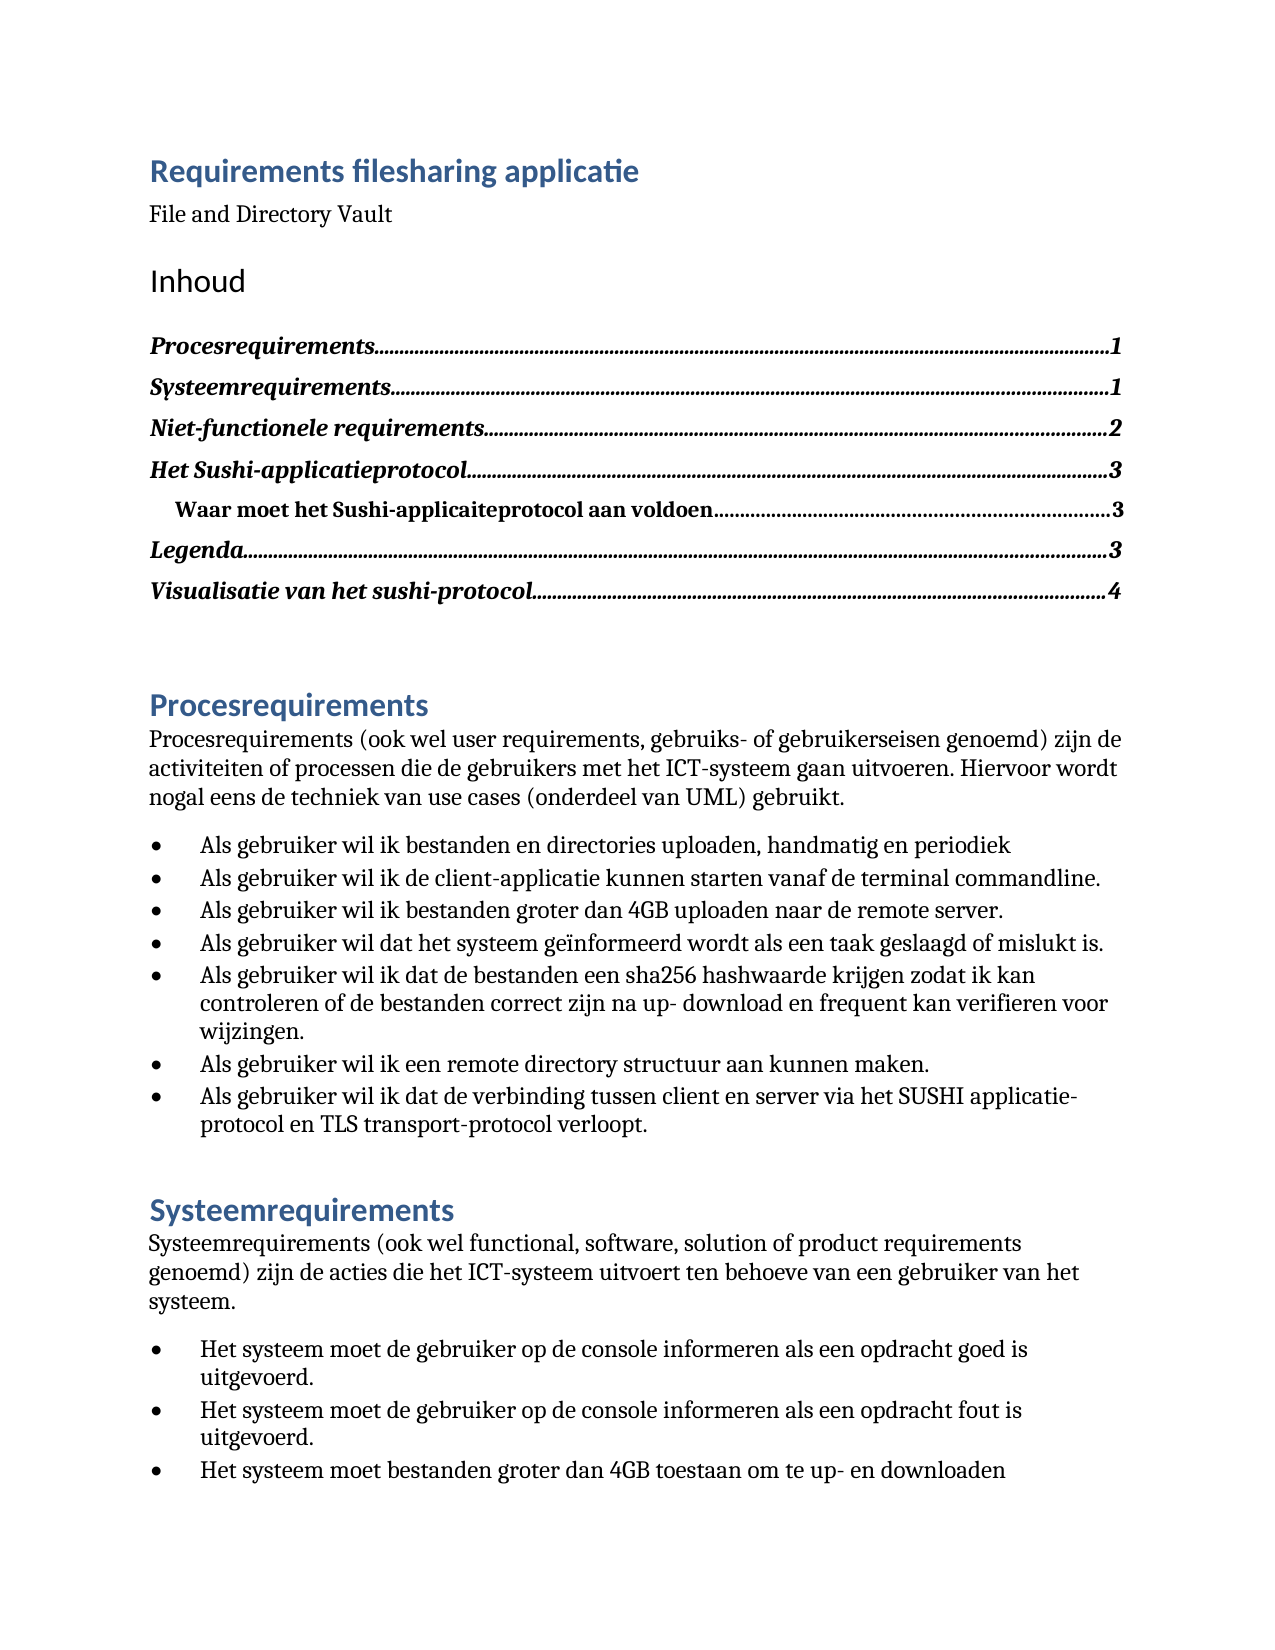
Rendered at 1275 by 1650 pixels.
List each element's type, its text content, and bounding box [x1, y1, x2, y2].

list Als gebruiker wil ik bestanden en directories uploaden, handmatig en periodiek [150, 830, 1125, 859]
subtitle Procesrequirements [149, 684, 1125, 725]
list Het systeem moet bestanden groter dan 4GB toestaan om te up- en downloaden [150, 1455, 1125, 1484]
text File and Directory Vault [148, 200, 1125, 228]
list Als gebruiker wil ik bestanden groter dan 4GB uploaden naar de remote server. [150, 895, 1125, 924]
list Het systeem moet de gebruiker op de console informeren als een opdracht fout is uitgevoerd. [150, 1394, 1125, 1452]
list Als gebruiker wil ik dat de verbinding tussen client en server via het SUSHI applicatie-protocol en TLS transport-protocol verloopt. [150, 1081, 1125, 1139]
subtitle Systeemrequirements [149, 1189, 1125, 1229]
text Procesrequirements (ook wel user requirements, gebruiks- of gebruikerseisen genoemd) zijn de activiteiten of processen die de gebruikers met het ICT-systeem gaan uitvoeren. Hiervoor wordt nogal eens de techniek van use cases (onderdeel van UML) gebruikt. [148, 725, 1125, 811]
list Als gebruiker wil ik een remote directory structuur aan kunnen maken. [150, 1048, 1125, 1078]
list Als gebruiker wil ik de client-applicatie kunnen starten vanaf de terminal commandline. [150, 862, 1125, 892]
list Als gebruiker wil ik dat de bestanden een sha256 hashwaarde krijgen zodat ik kan controleren of de bestanden correct zijn na up- download en frequent kan verifieren voor wijzingen. [150, 960, 1125, 1046]
list Het systeem moet de gebruiker op de console informeren als een opdracht goed is uitgevoerd. [150, 1334, 1125, 1391]
list Als gebruiker wil dat het systeem geïnformeerd wordt als een taak geslaagd of mislukt is. [150, 927, 1125, 957]
text Requirements filesharing applicatie [150, 150, 1125, 191]
text Systeemrequirements (ook wel functional, software, solution of product requirements genoemd) zijn de acties die het ICT-systeem uitvoert ten behoeve van een gebruiker van het systeem. [148, 1229, 1125, 1316]
